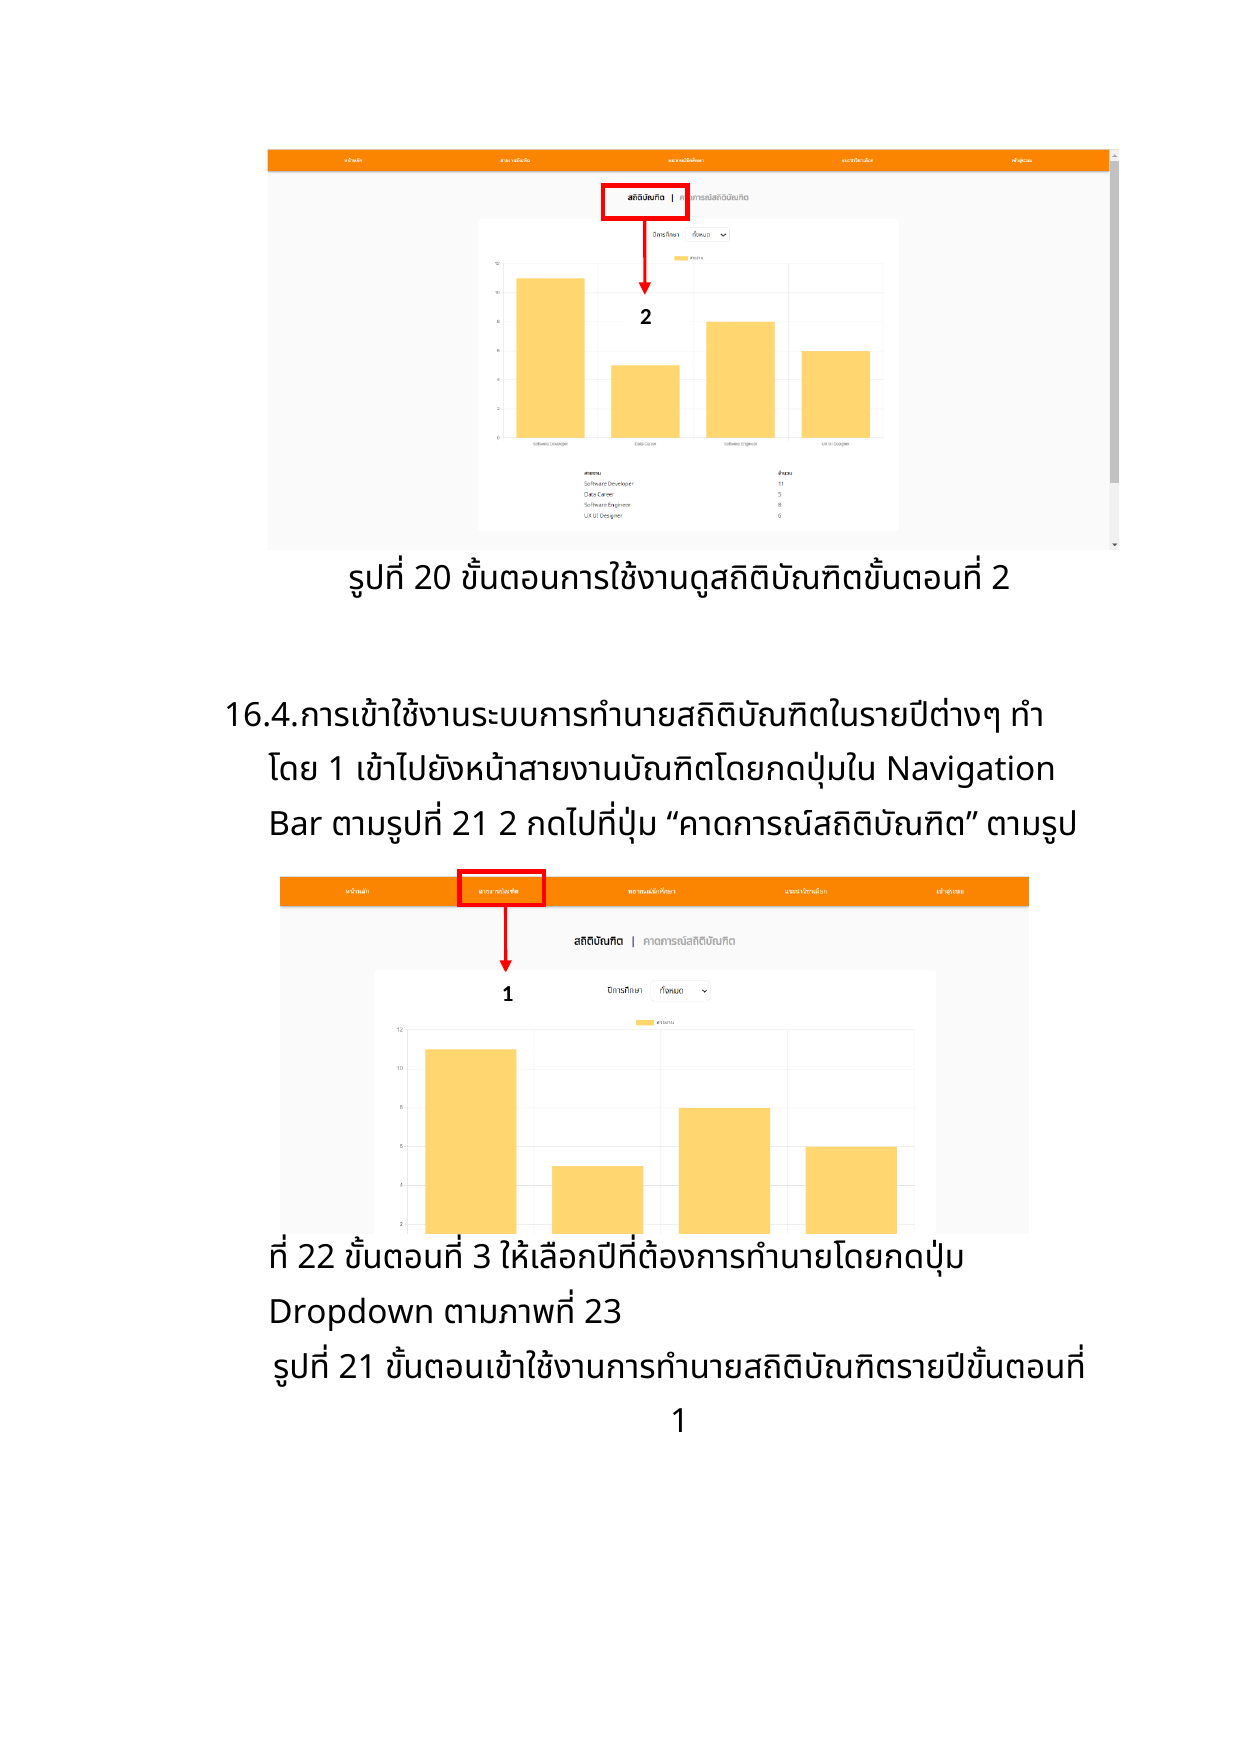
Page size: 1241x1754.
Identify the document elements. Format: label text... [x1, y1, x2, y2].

list รูปที่ 20 ขั้นตอนการใช้งานดูสถิติบัณฑิตขั้นตอนที่ 2 [268, 550, 1090, 604]
picture [462, 876, 542, 903]
picture [280, 876, 1029, 1234]
list รูปที่ 21 ขั้นตอนเข้าใช้งานการทำนายสถิติบัณฑิตรายปีขั้นตอนที่ 1 [268, 1342, 1090, 1442]
picture [267, 149, 1120, 550]
